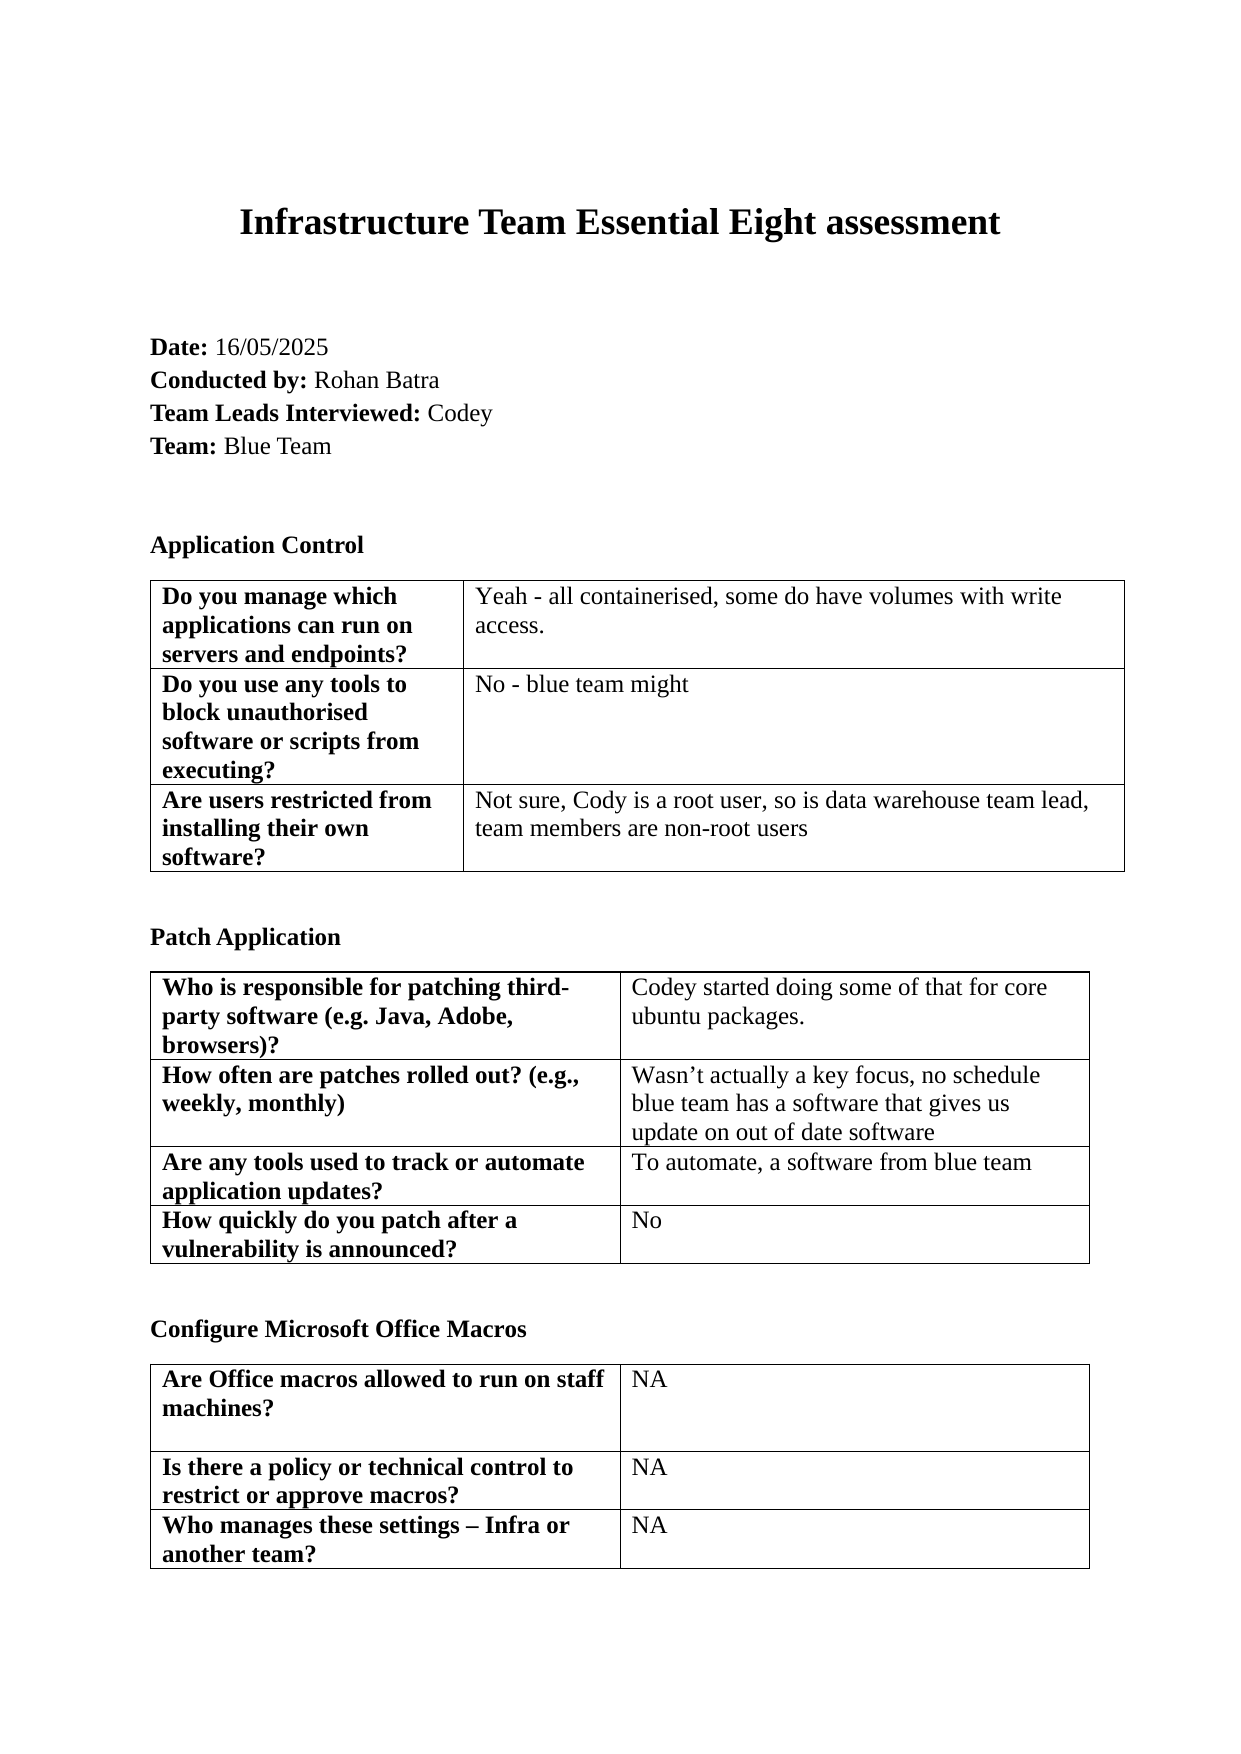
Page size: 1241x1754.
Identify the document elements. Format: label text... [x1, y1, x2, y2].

table_cell NA [621, 1452, 1089, 1509]
table_cell Not sure, Cody is a root user, so is data warehouse team lead, team members are non-root users [464, 785, 1124, 871]
table_cell No - blue team might [464, 669, 1124, 784]
text Patch Application [150, 922, 1090, 950]
table_header Yeah - all containerised, some do have volumes with write access. [464, 581, 1124, 668]
table_cell No [621, 1206, 1089, 1263]
text Configure Microsoft Office Macros [150, 1314, 1090, 1342]
text Infrastructure Team Essential Eight assessment [150, 200, 1090, 243]
table_cell Are any tools used to track or automate application updates? [151, 1147, 620, 1204]
table_cell Wasn’t actually a key focus, no schedule blue team has a software that gives us update on out of date software [621, 1060, 1089, 1146]
table_header NA [621, 1365, 1089, 1451]
text Application Control [150, 531, 1090, 559]
text Date: 16/05/2025 Conducted by: Rohan Batra Team Leads Interviewed: Codey Team: Blue Team [150, 332, 1090, 460]
table_cell How often are patches rolled out? (e.g., weekly, monthly) [151, 1060, 620, 1146]
table_header Do you manage which applications can run on servers and endpoints? [151, 581, 463, 668]
table_cell How quickly do you patch after a vulnerability is announced? [151, 1206, 620, 1263]
table_cell NA [621, 1510, 1089, 1568]
table_cell To automate, a software from blue team [621, 1147, 1089, 1204]
table_cell Is there a policy or technical control to restrict or approve macros? [151, 1452, 620, 1509]
table_header Are Office macros allowed to run on staff machines? [151, 1365, 620, 1451]
table_header Codey started doing some of that for core ubuntu packages. [621, 973, 1089, 1059]
table_cell Are users restricted from installing their own software? [151, 785, 463, 871]
table_cell Who manages these settings – Infra or another team? [151, 1510, 620, 1568]
table_cell Do you use any tools to block unauthorised software or scripts from executing? [151, 669, 463, 784]
table_header Who is responsible for patching third-party software (e.g. Java, Adobe, browsers)? [151, 973, 620, 1059]
